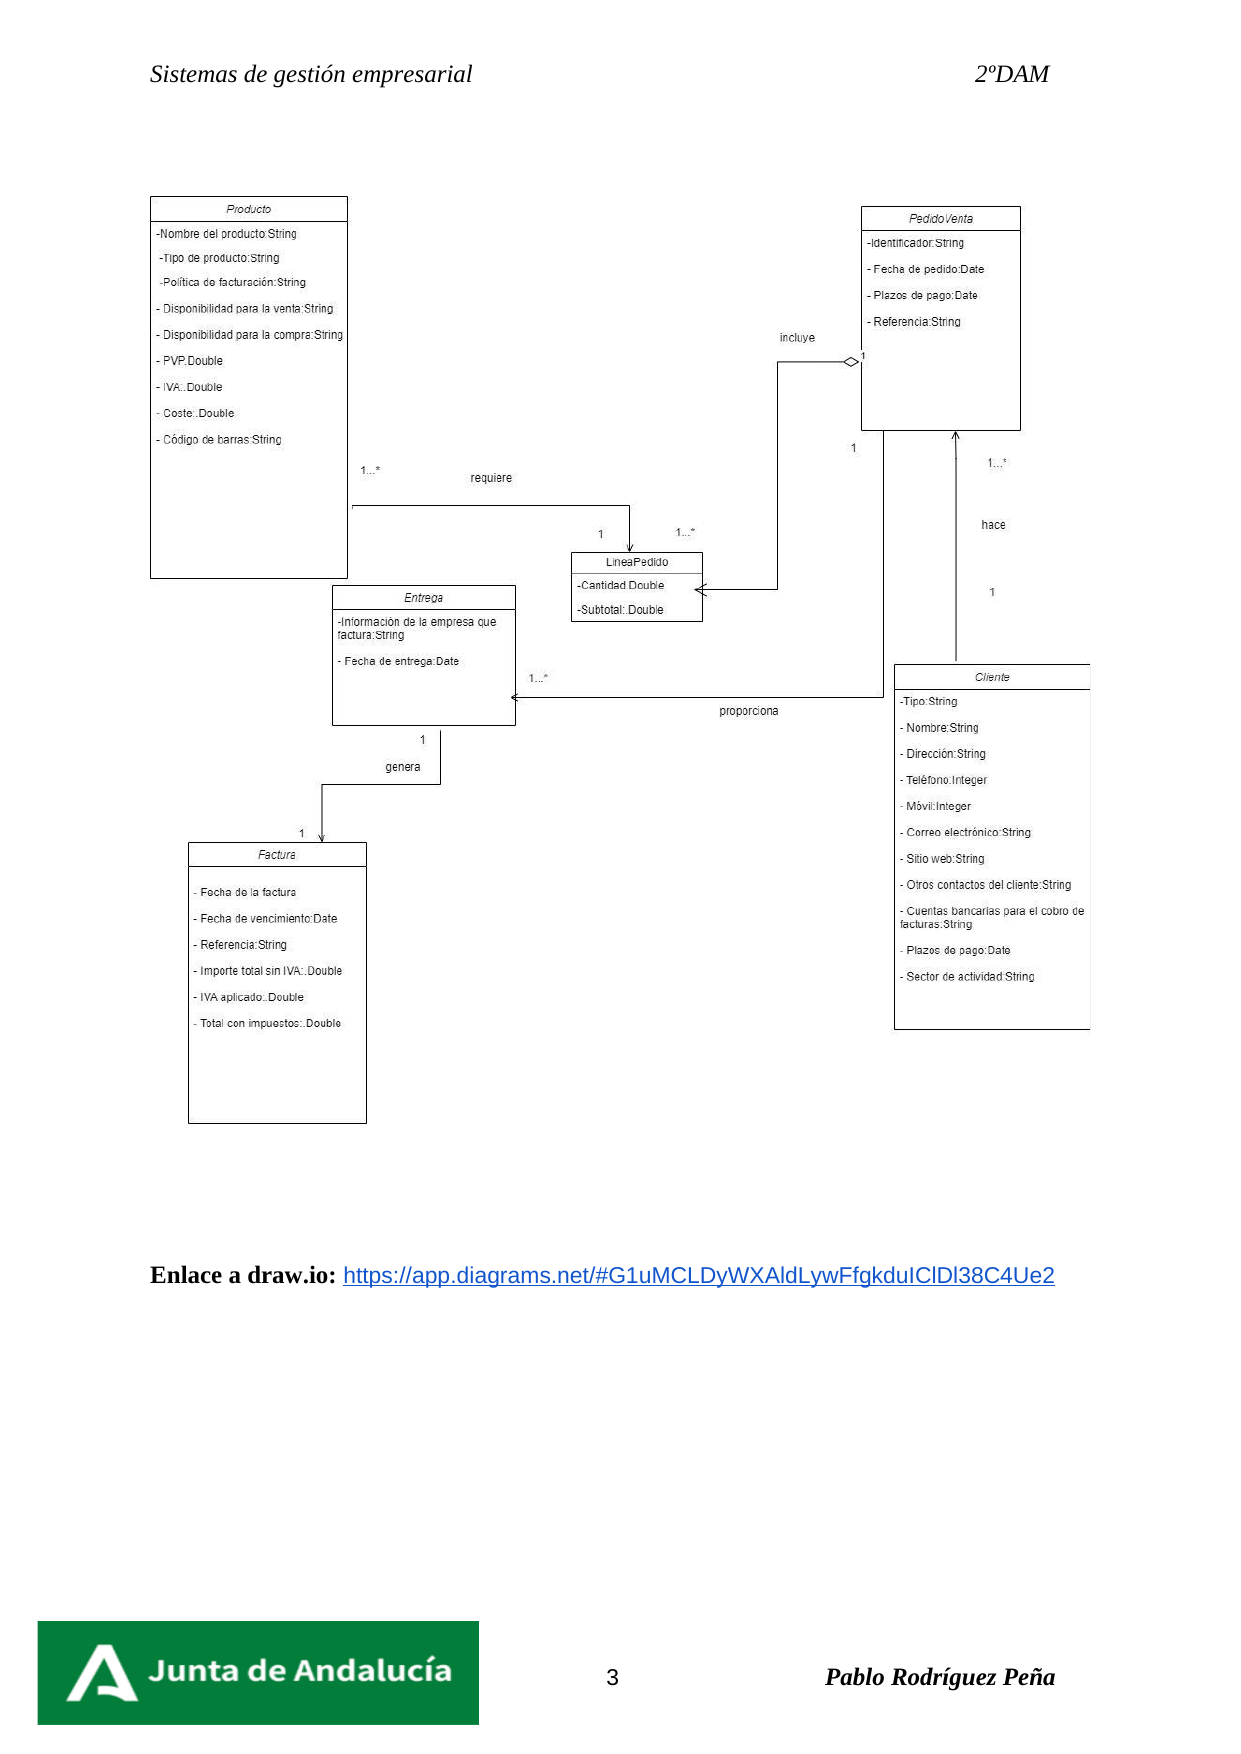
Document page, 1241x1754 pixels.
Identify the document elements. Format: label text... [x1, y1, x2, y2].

picture [150, 196, 1091, 1126]
text Enlace a draw.io: https://app.diagrams.net/#G1uMCLDyWXAldLywFfgkduIClDl38C4Ue2 [150, 1260, 1090, 1289]
picture [37, 1621, 479, 1725]
